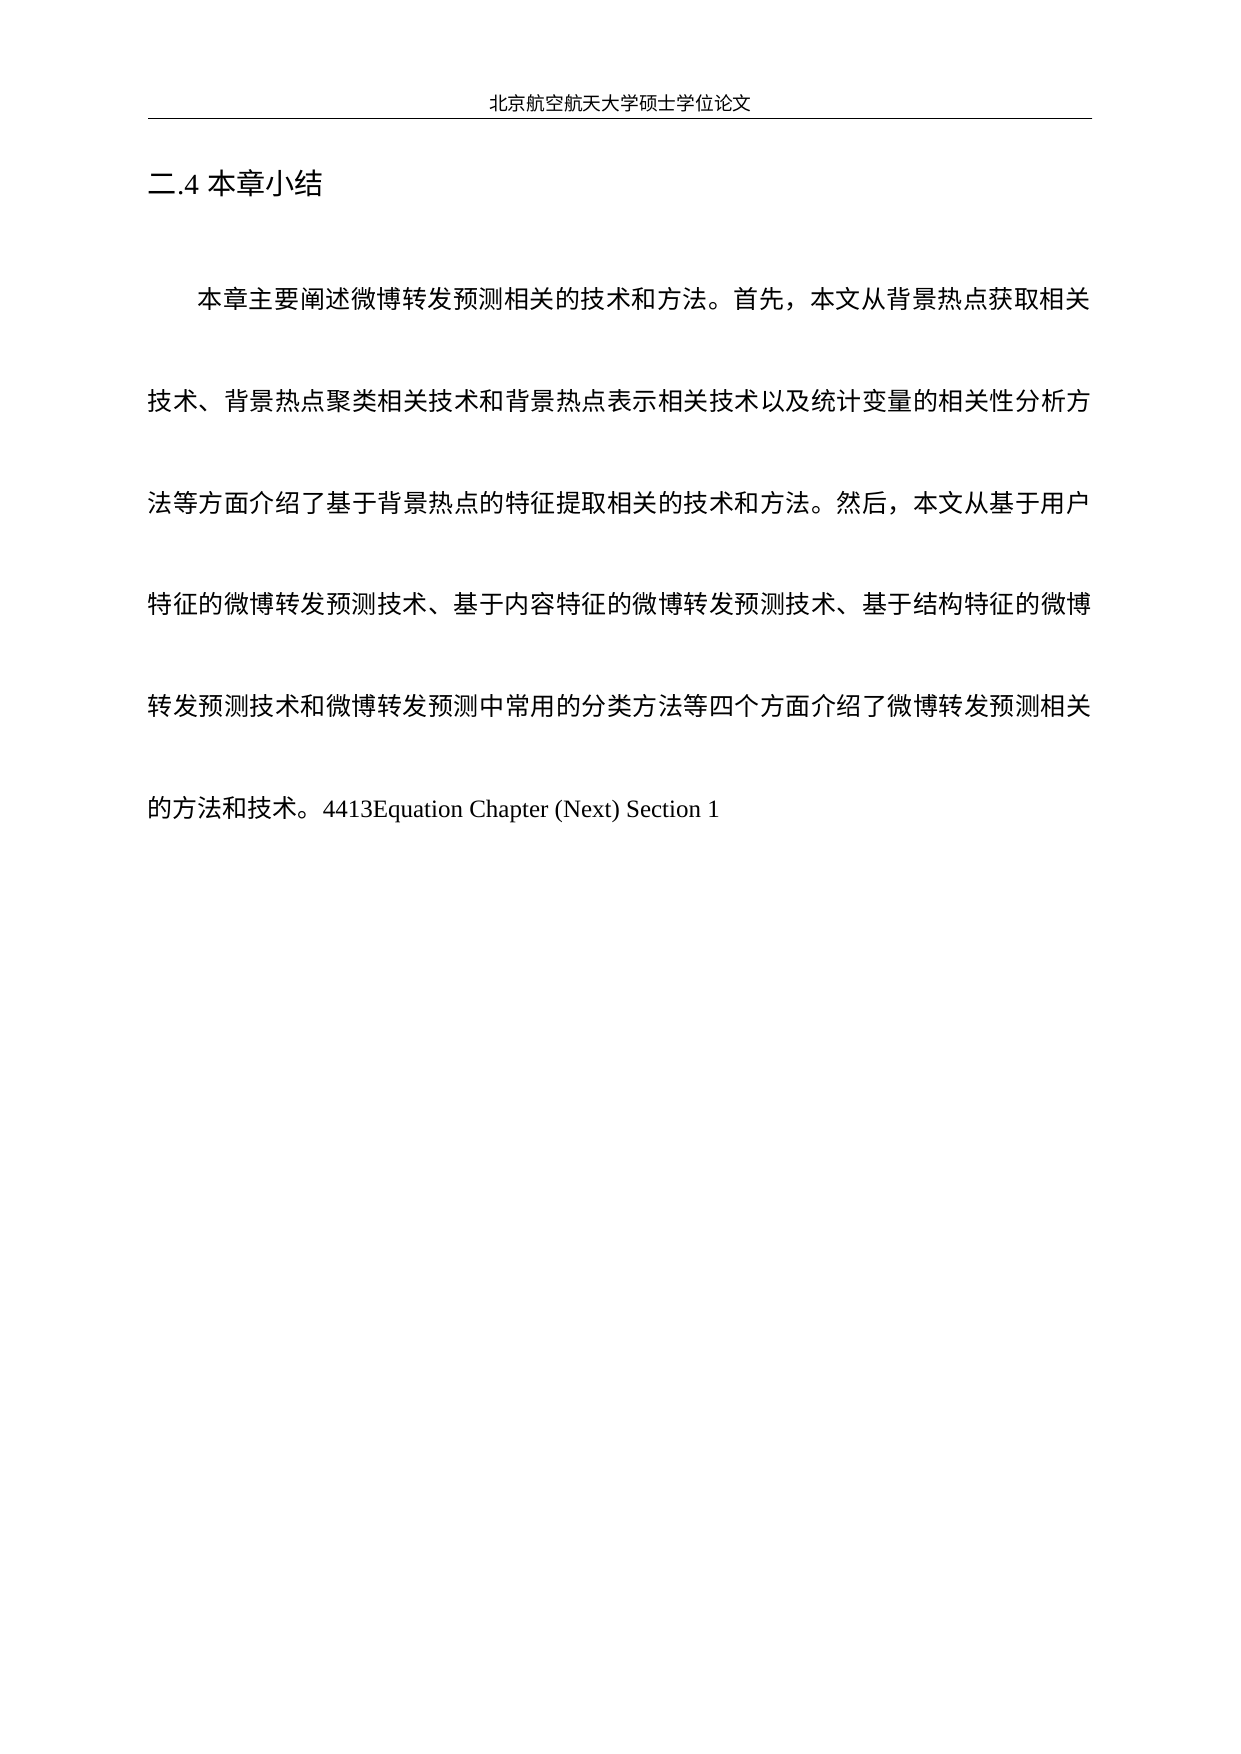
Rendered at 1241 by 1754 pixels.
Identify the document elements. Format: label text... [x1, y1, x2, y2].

subtitle 本章小结 [148, 148, 1092, 216]
text 本章主要阐述微博转发预测相关的技术和方法。首先，本文从背景热点获取相关技术、背景热点聚类相关技术和背景热点表示相关技术以及统计变量的相关性分析方法等方面介绍了基于背景热点的特征提取相关的技术和方法。然后，本文从基于用户特征的微博转发预测技术、基于内容特征的微博转发预测技术、基于结构特征的微博转发预测技术和微博转发预测中常用的分类方法等四个方面介绍了微博转发预测相关的方法和技术。 [148, 263, 1092, 841]
